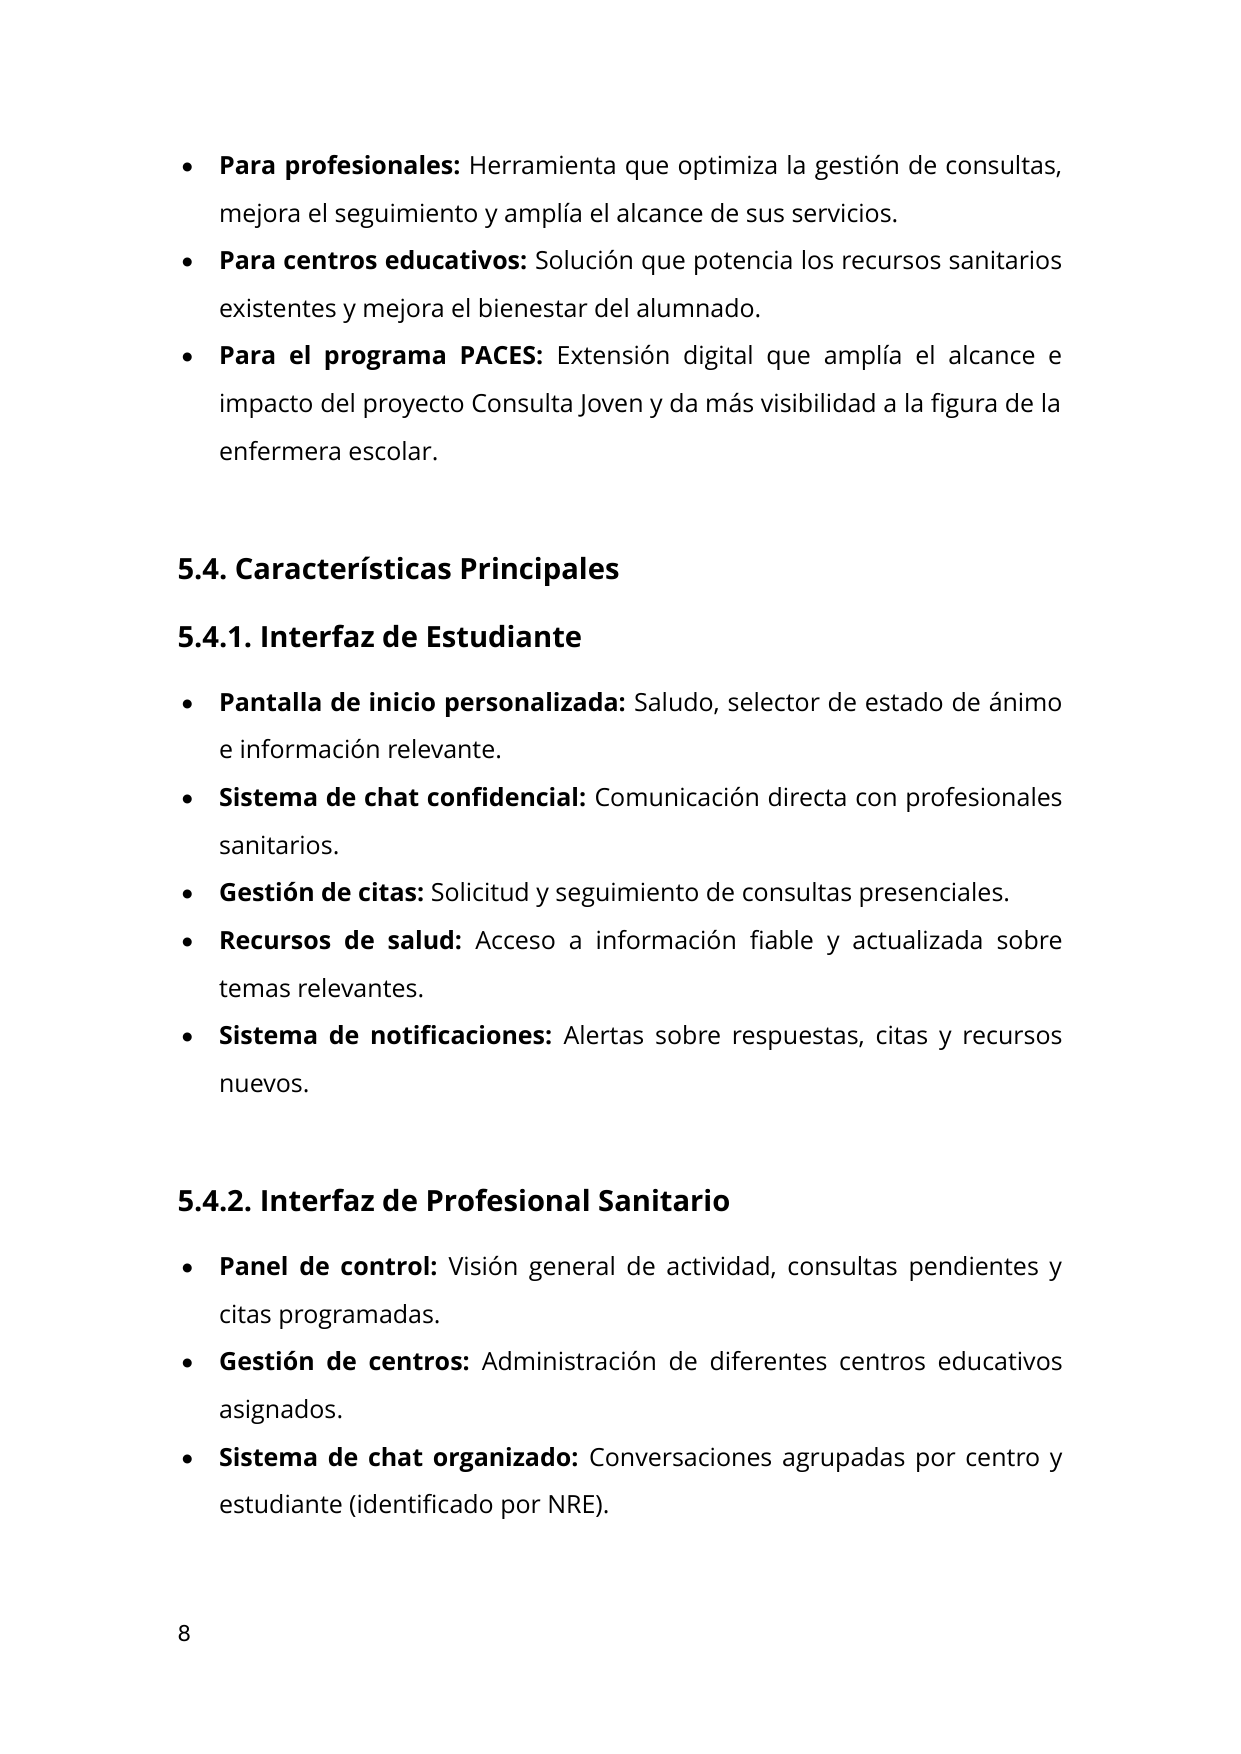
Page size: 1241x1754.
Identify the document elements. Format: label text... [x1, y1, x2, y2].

list Para centros educativos: Solución que potencia los recursos sanitarios existentes y mejora el bienestar del alumnado. [181, 243, 1063, 324]
list Sistema de chat organizado: Conversaciones agrupadas por centro y estudiante (identificado por NRE). [181, 1439, 1063, 1521]
list Sistema de notificaciones: Alertas sobre respuestas, citas y recursos nuevos. [181, 1018, 1063, 1099]
list Panel de control: Visión general de actividad, consultas pendientes y citas programadas. [181, 1249, 1063, 1330]
list Pantalla de inicio personalizada: Saludo, selector de estado de ánimo e información relevante. [181, 684, 1063, 766]
list Para profesionales: Herramienta que optimiza la gestión de consultas, mejora el seguimiento y amplía el alcance de sus servicios. [181, 148, 1063, 229]
list Gestión de citas: Solicitud y seguimiento de consultas presenciales. [181, 875, 1063, 909]
list Para el programa PACES: Extensión digital que amplía el alcance e impacto del proyecto Consulta Joven y da más visibilidad a la figura de la enfermera escolar. [181, 338, 1063, 467]
text 5.4.1. Interfaz de Estudiante [177, 617, 1063, 656]
list Recursos de salud: Acceso a información fiable y actualizada sobre temas relevantes. [181, 923, 1063, 1004]
list Gestión de centros: Administración de diferentes centros educativos asignados. [181, 1344, 1063, 1426]
text 5.4. Características Principales [177, 548, 1063, 588]
list Sistema de chat confidencial: Comunicación directa con profesionales sanitarios. [181, 780, 1063, 861]
text 5.4.2. Interfaz de Profesional Sanitario [177, 1181, 1063, 1220]
